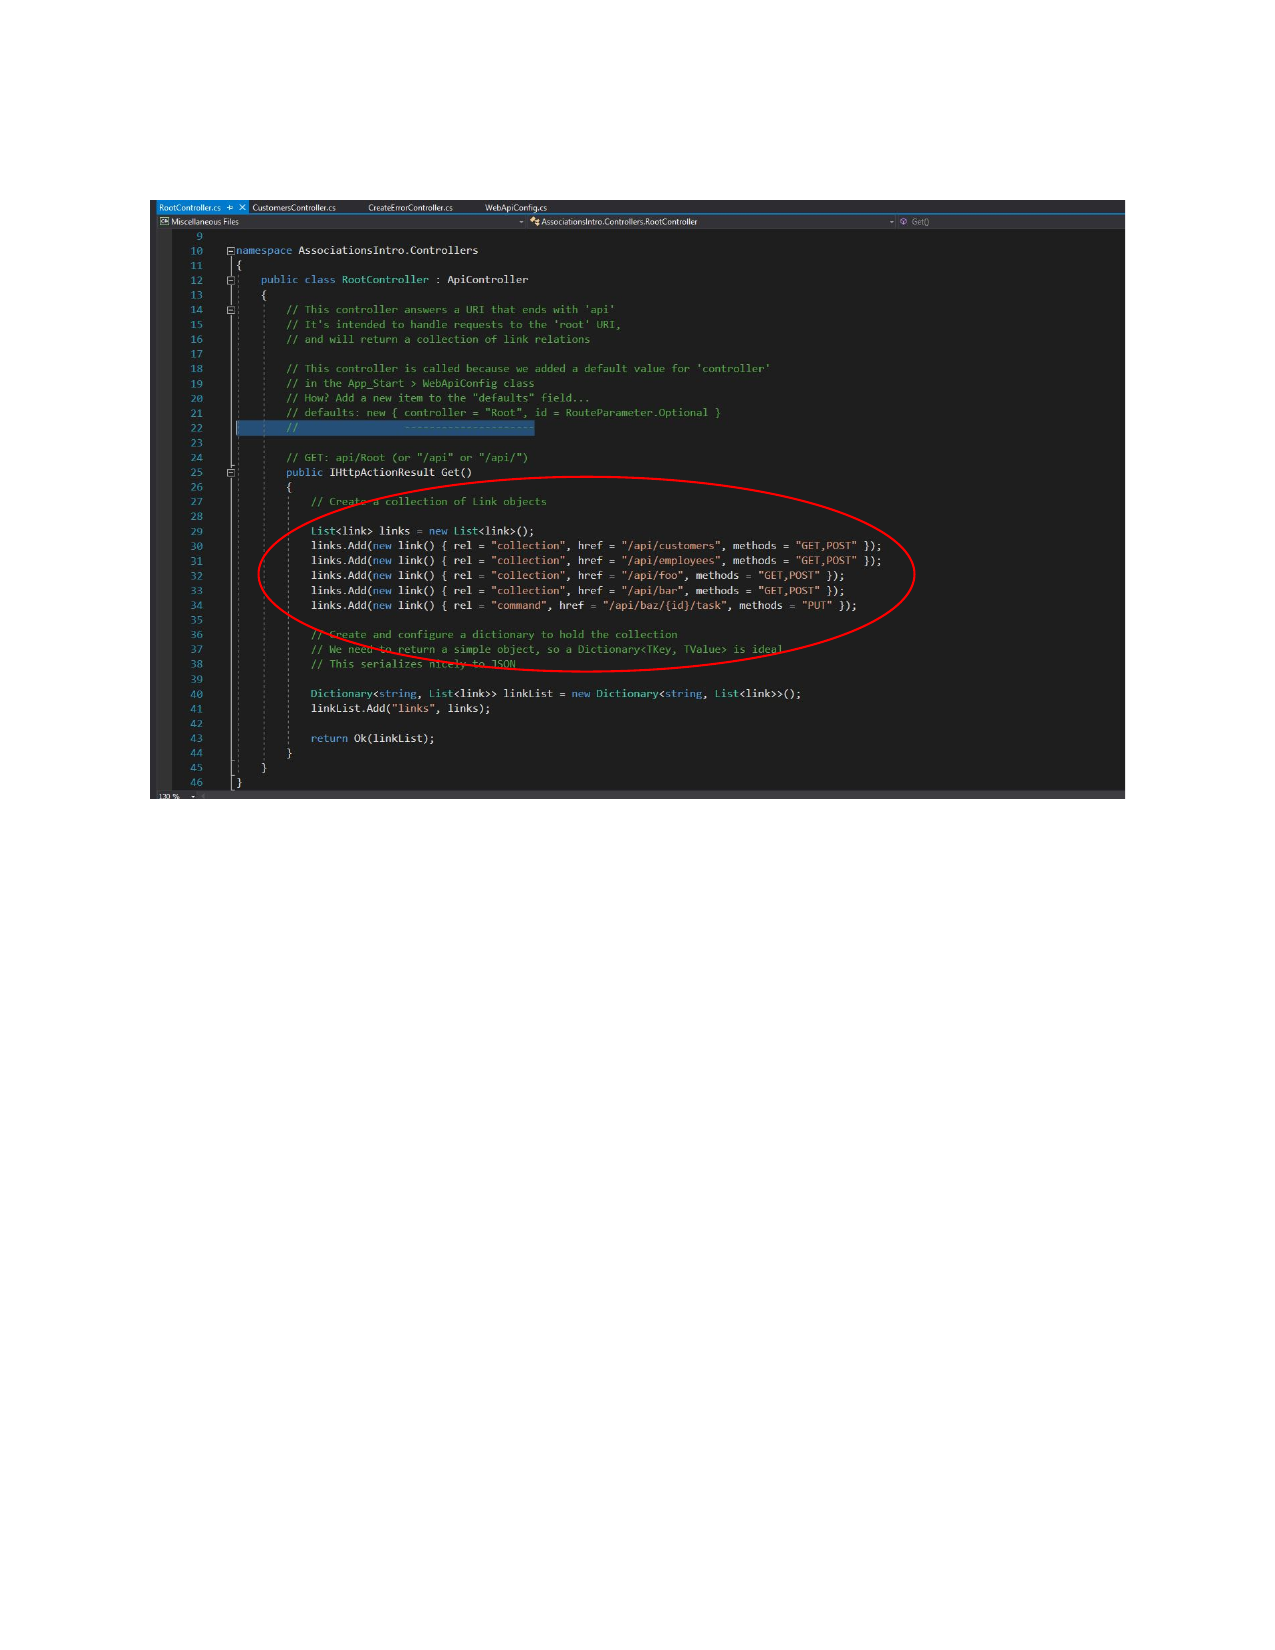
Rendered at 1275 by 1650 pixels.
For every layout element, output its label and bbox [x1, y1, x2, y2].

picture [150, 200, 1125, 799]
